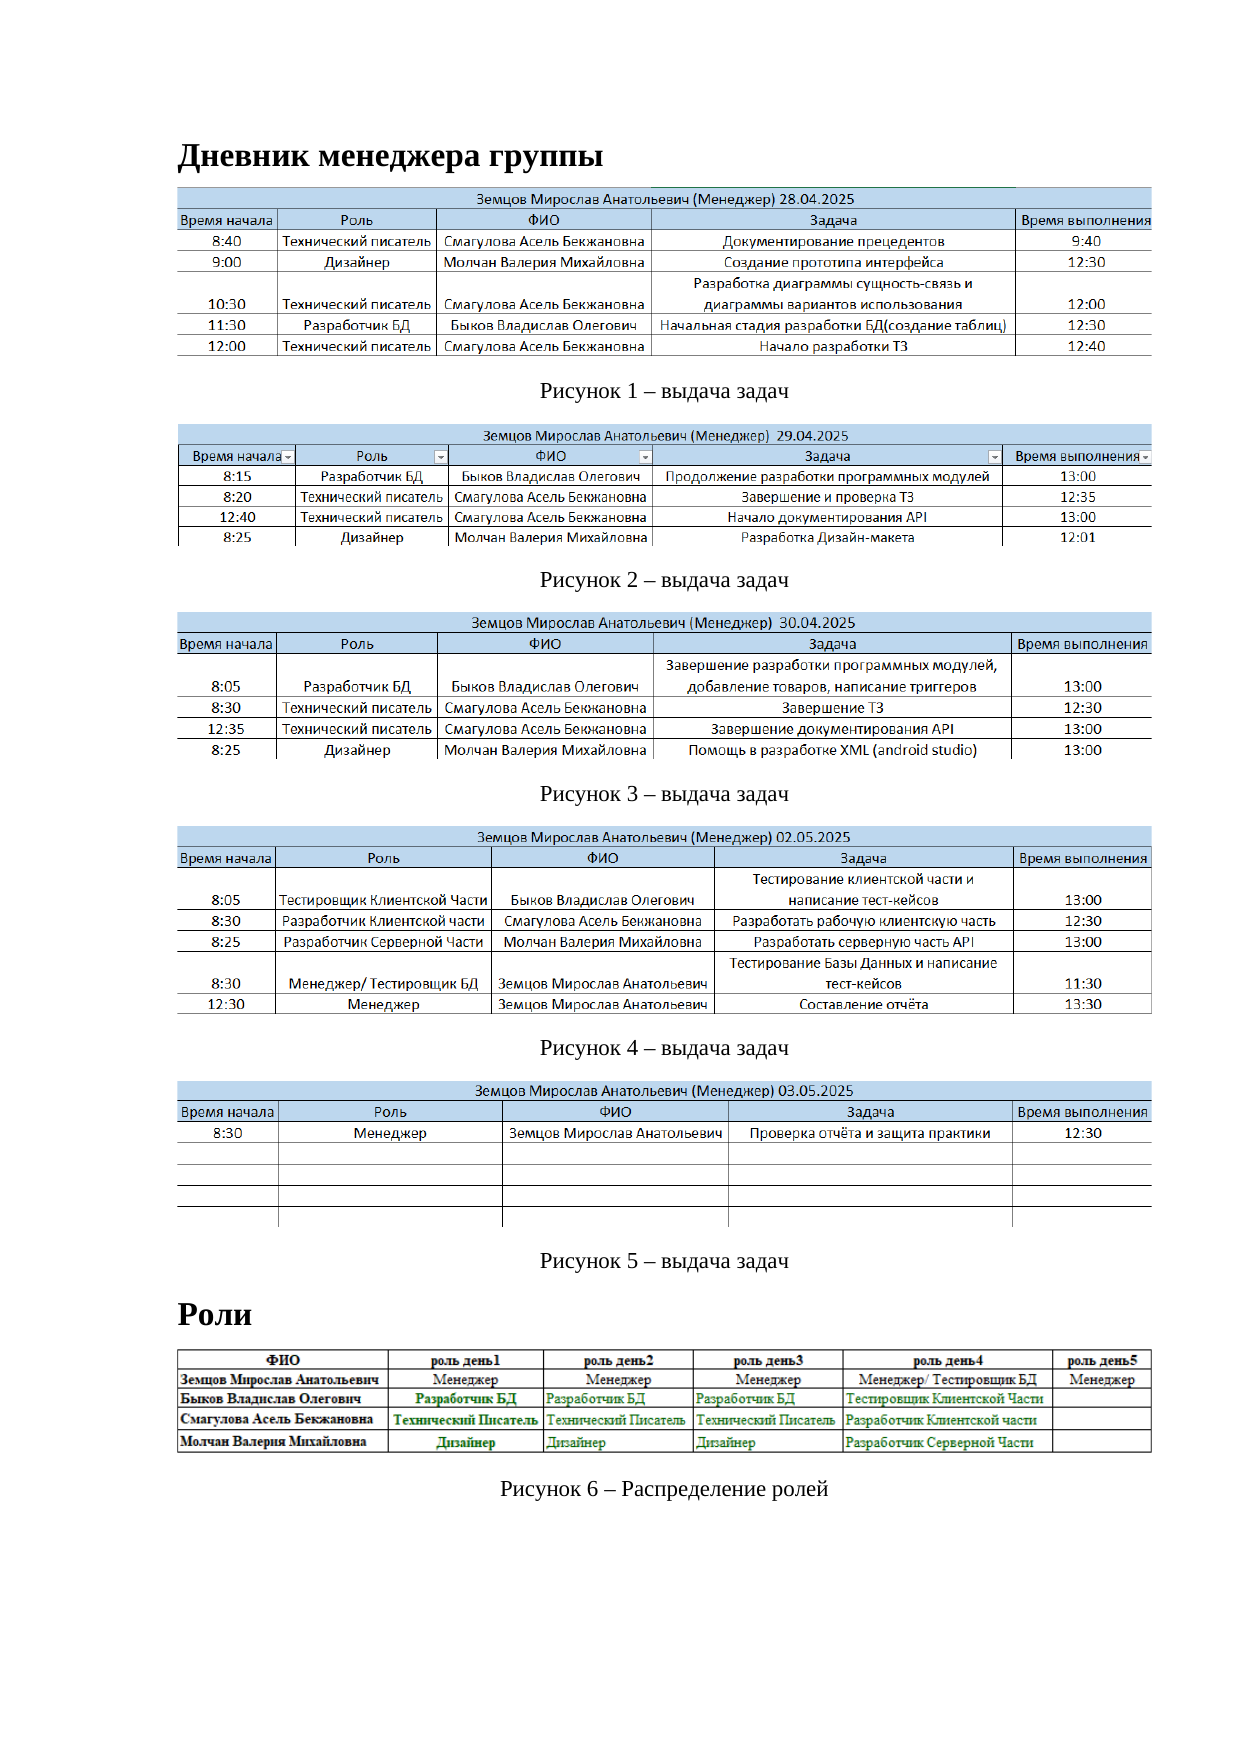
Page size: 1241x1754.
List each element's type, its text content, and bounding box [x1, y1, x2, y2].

subtitle Роли [177, 1294, 1152, 1333]
picture [177, 612, 1152, 759]
picture [177, 1081, 1152, 1227]
subtitle Дневник менеджера группы [177, 135, 1152, 173]
text Рисунок 1 – выдача задач [177, 377, 1152, 403]
text Рисунок 2 – выдача задач [177, 566, 1152, 592]
picture [177, 187, 1152, 356]
text Рисунок 5 – выдача задач [177, 1247, 1152, 1274]
picture [177, 826, 1152, 1014]
text Рисунок 3 – выдача задач [177, 780, 1152, 806]
picture [177, 423, 1152, 546]
picture [177, 1346, 1152, 1455]
text Рисунок 4 – выдача задач [177, 1034, 1152, 1060]
text Рисунок 6 – Распределение ролей [177, 1475, 1152, 1501]
